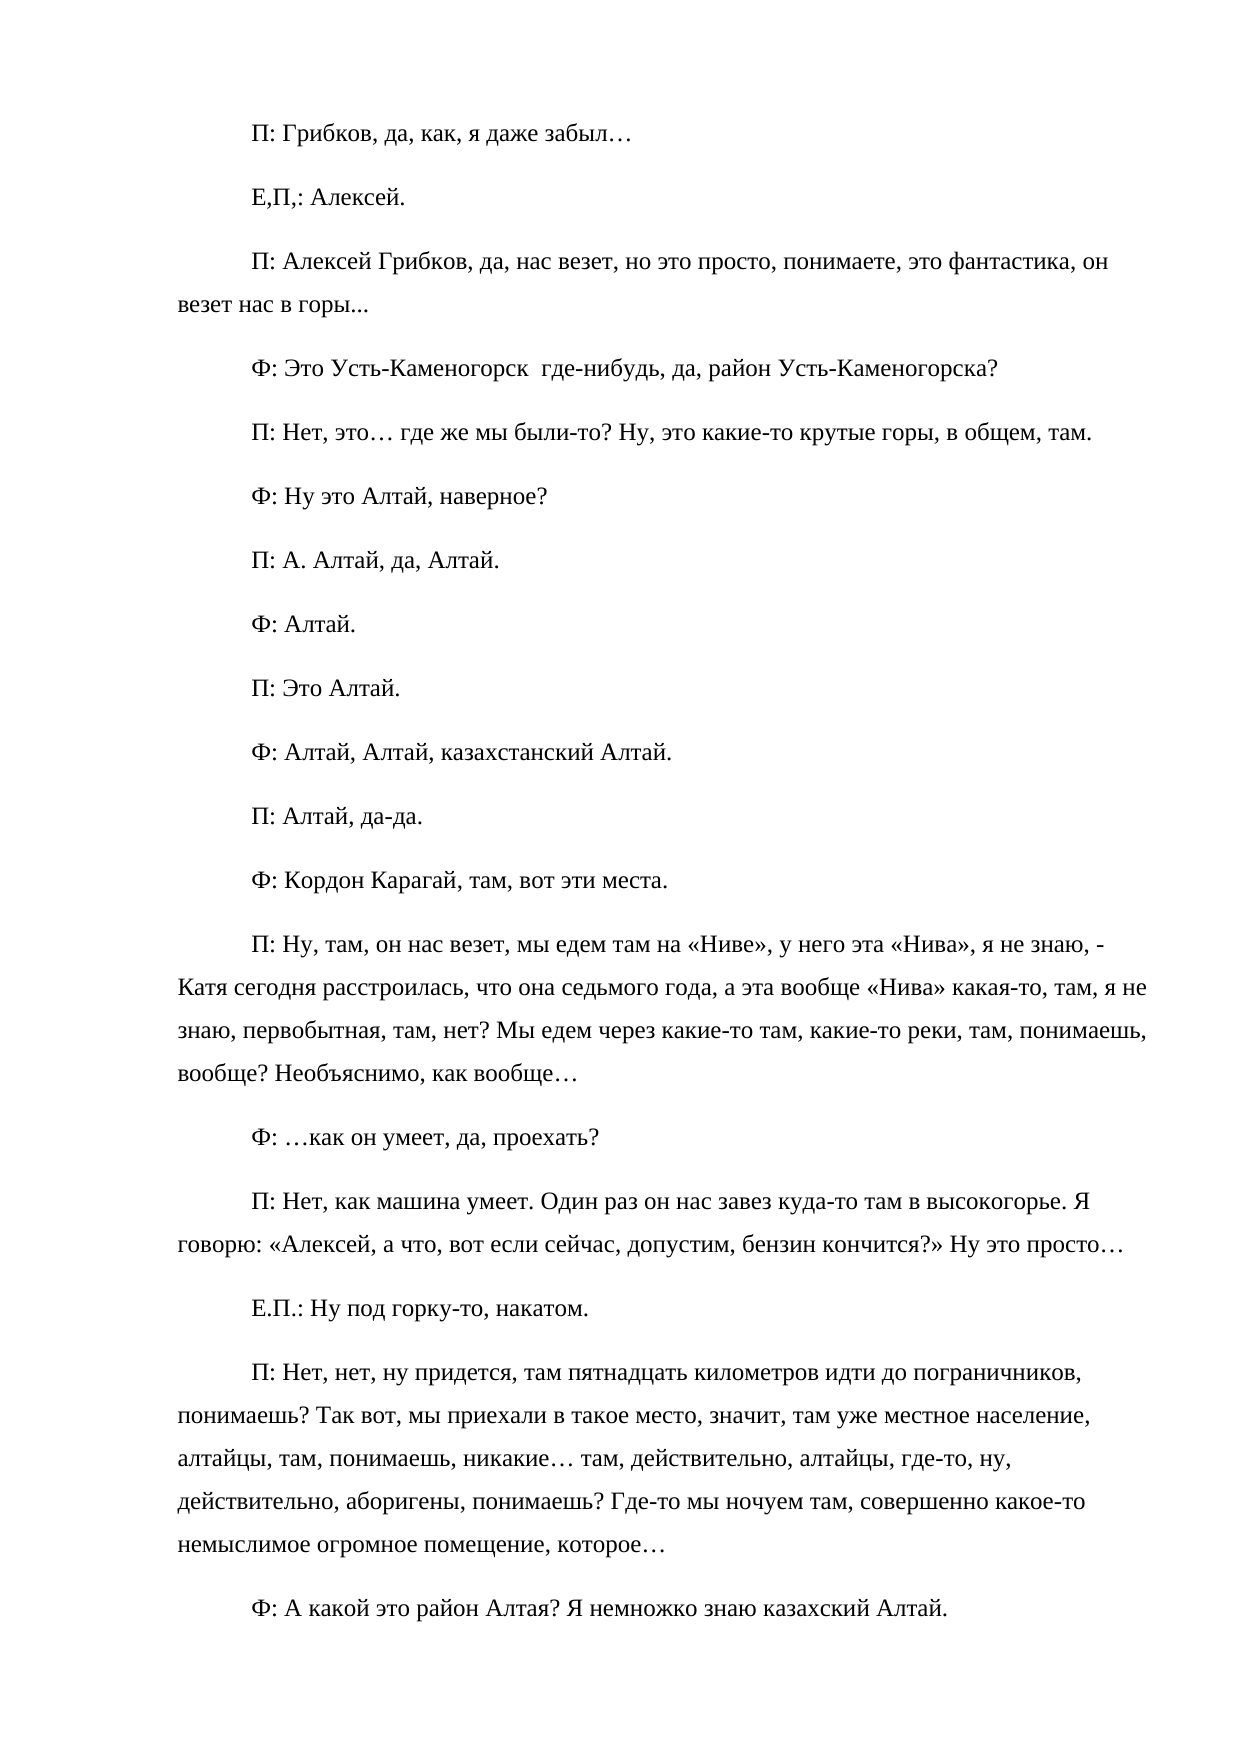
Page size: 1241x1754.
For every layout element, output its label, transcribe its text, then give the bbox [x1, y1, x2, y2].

text Ф: Ну это Алтай, наверное? [177, 481, 1152, 510]
text Ф: …как он умеет, да, проехать? [177, 1122, 1152, 1151]
text П: Это Алтай. [177, 673, 1152, 702]
text Ф: Это Усть-Каменогорск где-нибудь, да, район Усть-Каменогорска? [177, 353, 1152, 382]
text Ф: А какой это район Алтая? Я немножко знаю казахский Алтай. [177, 1593, 1152, 1622]
text Е,П,: Алексей. [177, 182, 1152, 211]
text Ф: Кордон Карагай, там, вот эти места. [177, 865, 1152, 893]
text П: Алексей Грибков, да, нас везет, но это просто, понимаете, это фантастика, он везет нас в горы... [177, 246, 1152, 318]
text П: Нет, как машина умеет. Один раз он нас завез куда-то там в высокогорье. Я говорю: «Алексей, а что, вот если сейчас, допустим, бензин кончится?» Ну это просто… [177, 1186, 1152, 1258]
text П: Нет, нет, ну придется, там пятнадцать километров идти до пограничников, понимаешь? Так вот, мы приехали в такое место, значит, там уже местное население, алтайцы, там, понимаешь, никакие… там, действительно, алтайцы, где-то, ну, действительно, аборигены, понимаешь? Где-то мы ночуем там, совершенно какое-то немыслимое огромное помещение, которое… [177, 1357, 1152, 1558]
text П: Ну, там, он нас везет, мы едем там на «Ниве», у него эта «Нива», я не знаю, - Катя сегодня расстроилась, что она седьмого года, а эта вообще «Нива» какая-то, там, я не знаю, первобытная, там, нет? Мы едем через какие-то там, какие-то реки, там, понимаешь, вообще? Необъяснимо, как вообще… [177, 929, 1152, 1087]
text П: Грибков, да, как, я даже забыл… [177, 118, 1152, 147]
text П: Нет, это… где же мы были-то? Ну, это какие-то крутые горы, в общем, там. [177, 417, 1152, 446]
text П: Алтай, да-да. [177, 801, 1152, 829]
text Ф: Алтай. [177, 609, 1152, 638]
text Е.П.: Ну под горку-то, накатом. [177, 1293, 1152, 1322]
text П: А. Алтай, да, Алтай. [177, 545, 1152, 574]
text Ф: Алтай, Алтай, казахстанский Алтай. [177, 737, 1152, 766]
